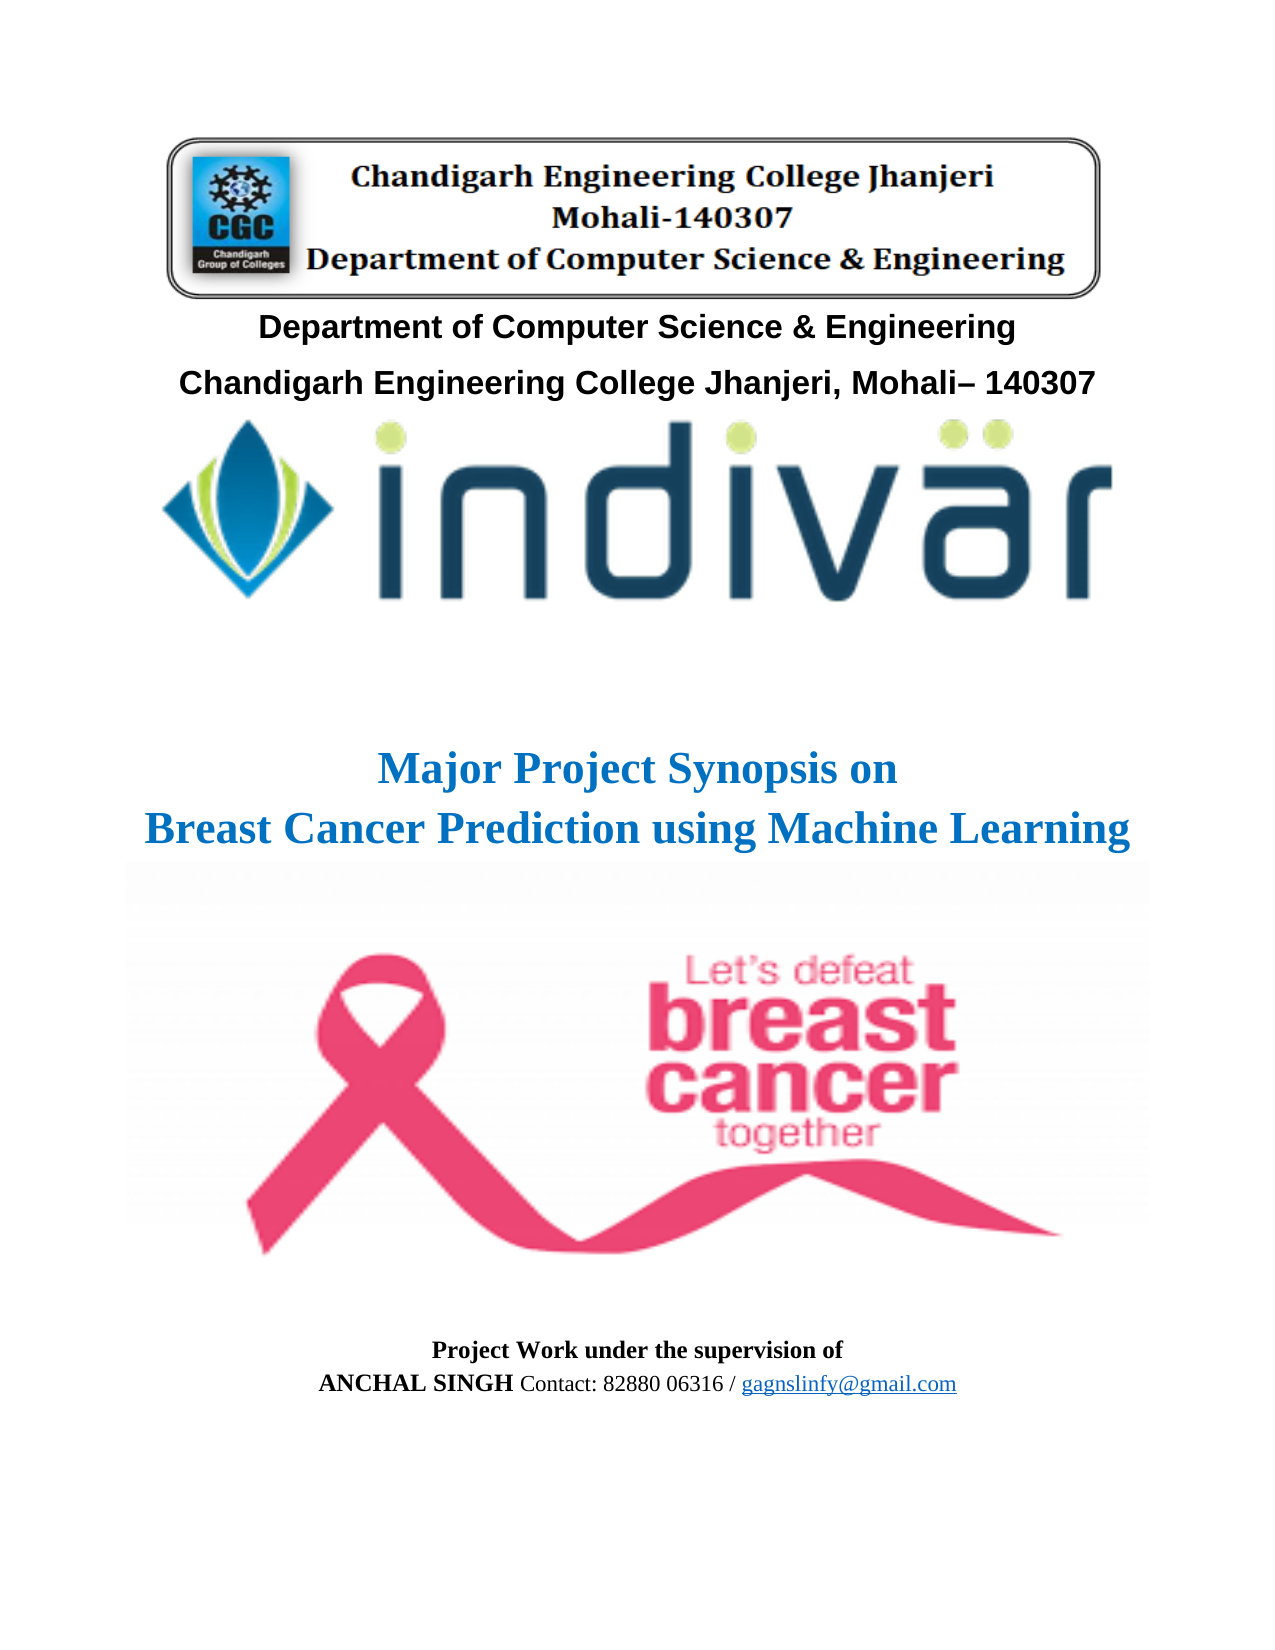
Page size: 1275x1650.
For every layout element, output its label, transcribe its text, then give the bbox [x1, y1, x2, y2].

text Project Work under the supervision of [75, 1335, 1200, 1364]
picture [150, 407, 1125, 616]
text Major Project Synopsis on [75, 740, 1200, 793]
text ANCHAL SINGH Contact: 82880 06316 / gagnslinfy@gmail.com [75, 1368, 1200, 1397]
picture [164, 135, 1105, 303]
text Department of Computer Science & Engineering [75, 307, 1200, 345]
text Breast Cancer Prediction using Machine Learning [75, 801, 1200, 853]
picture [126, 861, 1149, 1332]
text Chandigarh Engineering College Jhanjeri, Mohali– 140307 [75, 363, 1200, 402]
